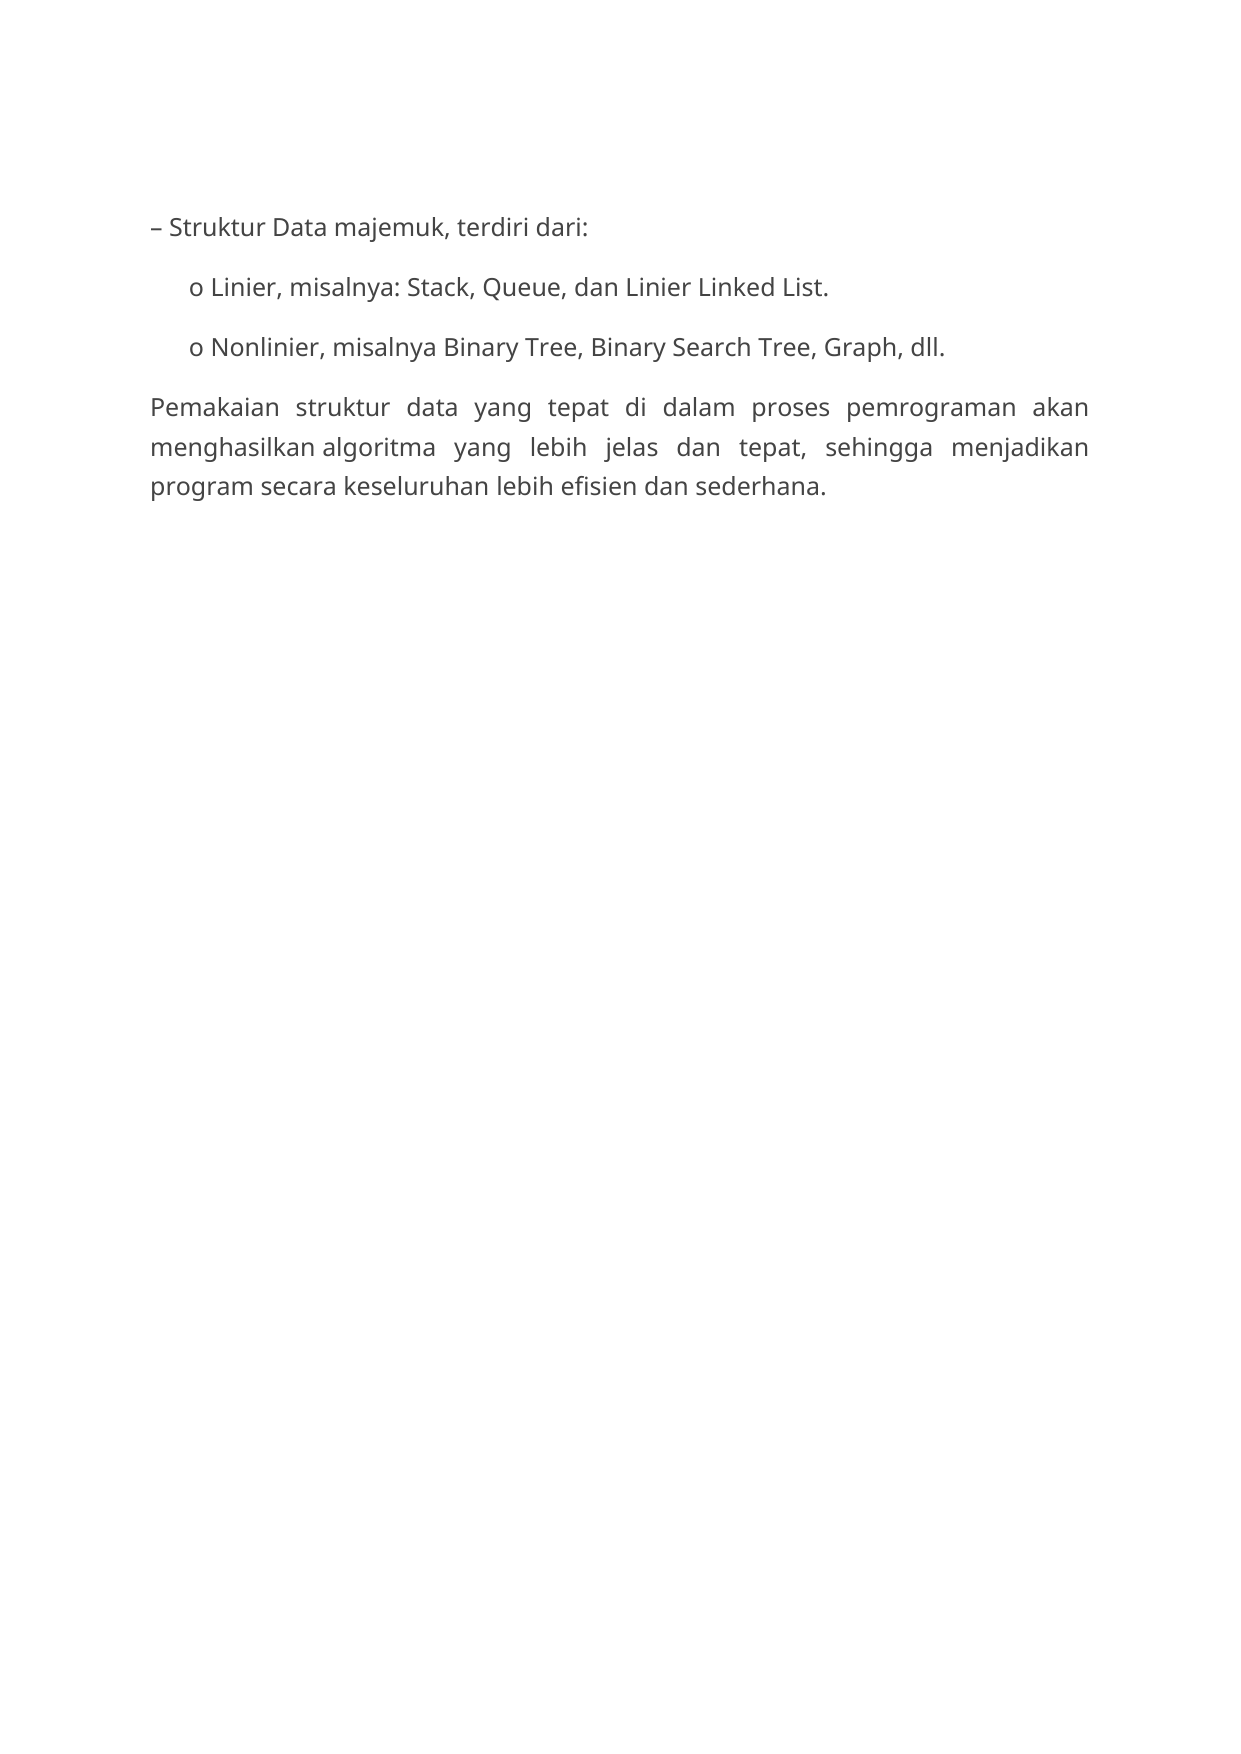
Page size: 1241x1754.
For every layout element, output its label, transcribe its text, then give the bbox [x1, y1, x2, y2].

text o Linier, misalnya: Stack, Queue, dan Linier Linked List. [150, 270, 1090, 304]
text – Struktur Data majemuk, terdiri dari: [150, 210, 1090, 244]
text Pemakaian struktur data yang tepat di dalam proses pemrograman akan menghasilkan algoritma yang lebih jelas dan tepat, sehingga menjadikan program secara keseluruhan lebih efisien dan sederhana. [150, 390, 1090, 502]
text o Nonlinier, misalnya Binary Tree, Binary Search Tree, Graph, dll. [150, 330, 1090, 364]
